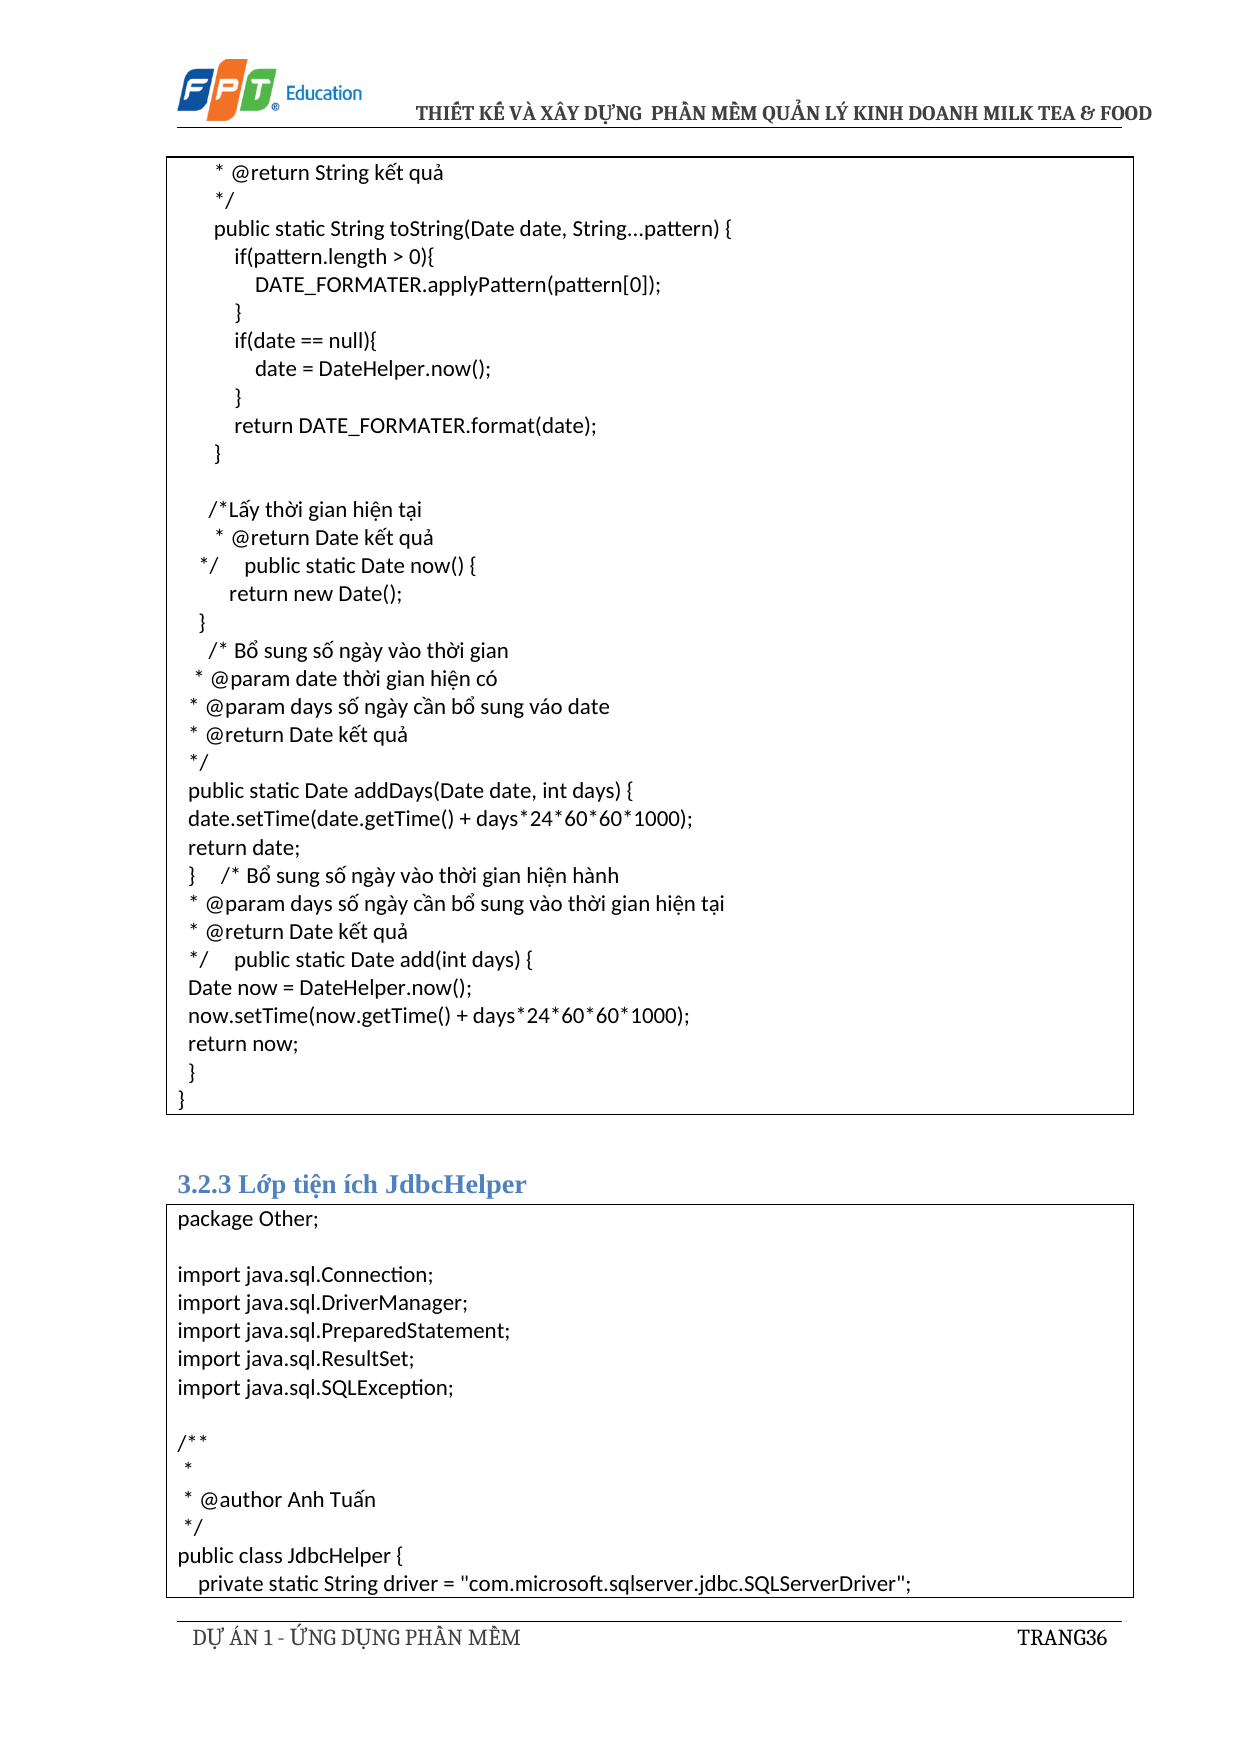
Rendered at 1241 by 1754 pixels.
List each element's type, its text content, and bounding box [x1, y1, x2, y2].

picture [177, 59, 364, 121]
subtitle 3.2.3 Lớp tiện ích JdbcHelper [177, 1168, 1122, 1199]
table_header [167, 158, 1133, 1114]
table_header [167, 1205, 1133, 1597]
